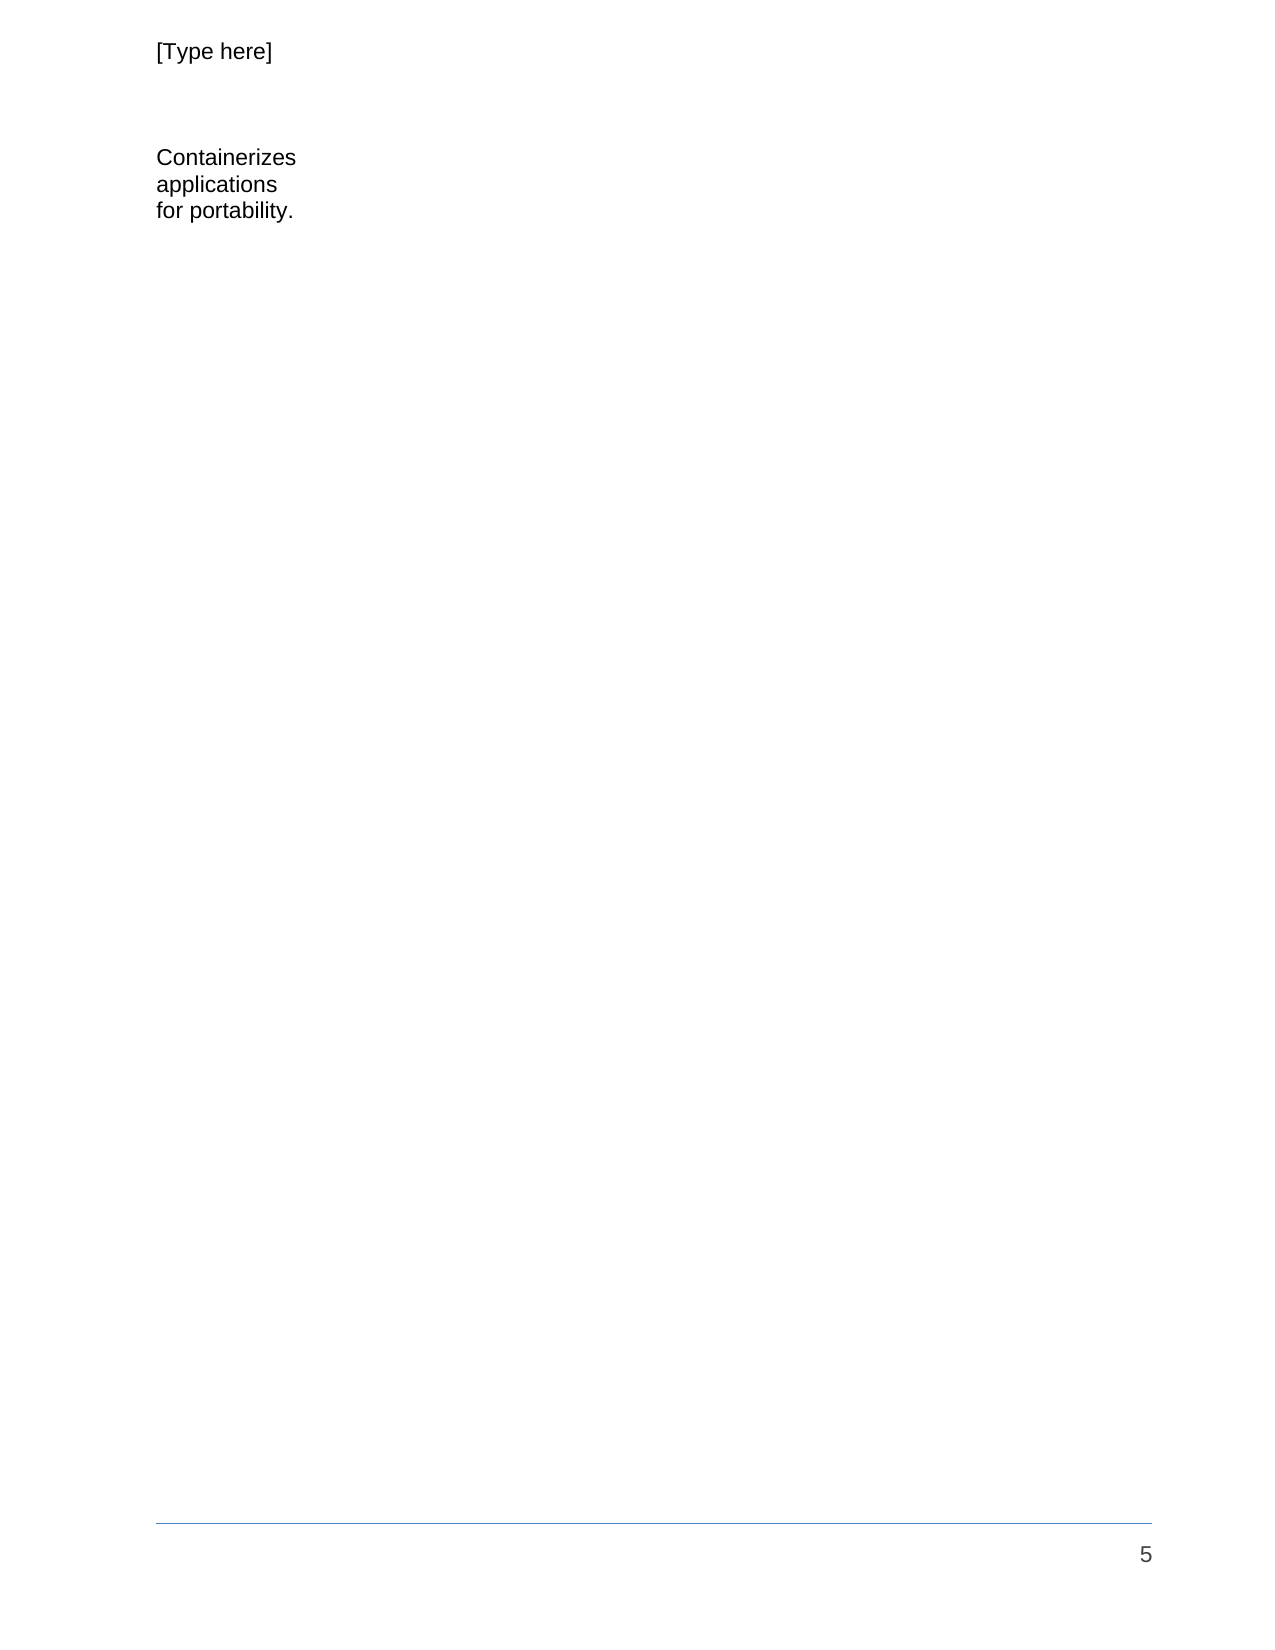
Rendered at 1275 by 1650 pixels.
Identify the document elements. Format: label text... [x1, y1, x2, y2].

text Containerizes applications for portability. [156, 118, 309, 223]
